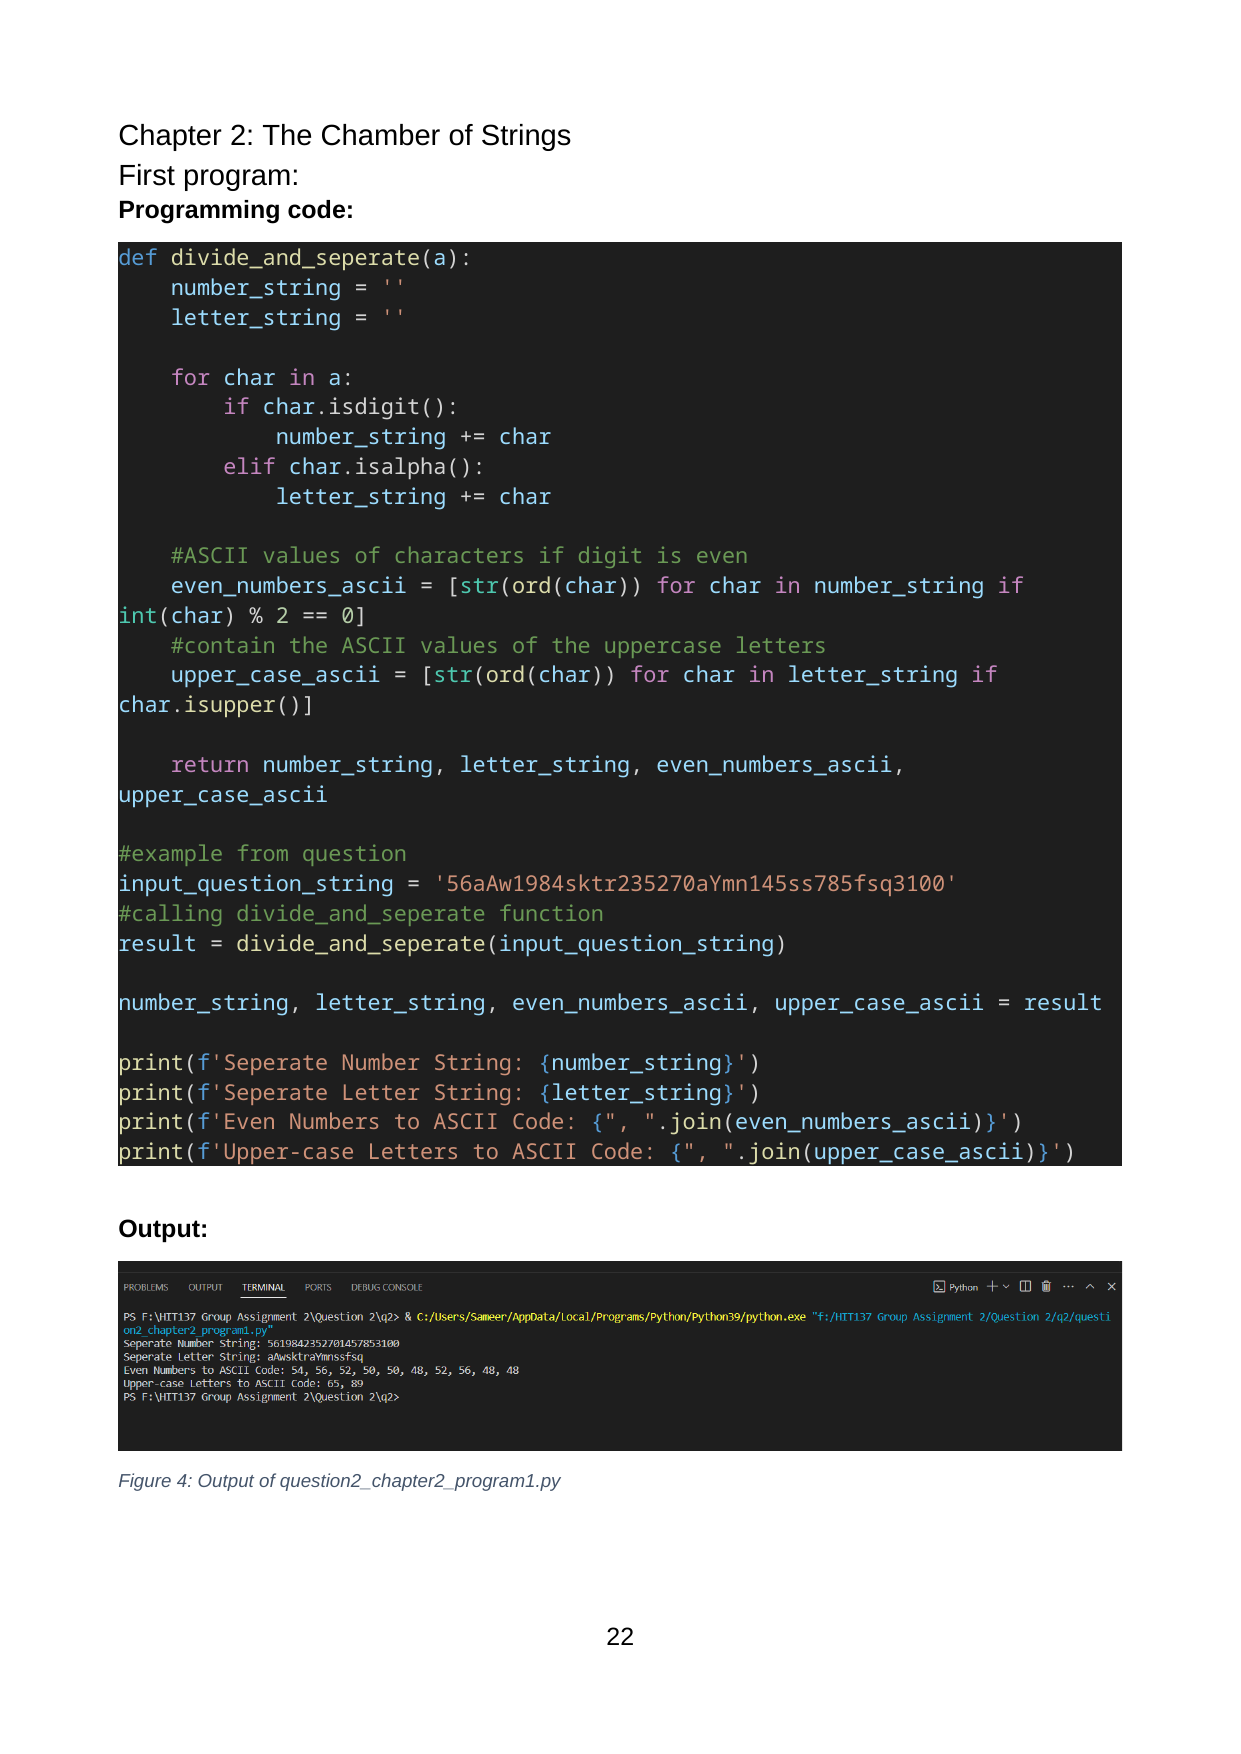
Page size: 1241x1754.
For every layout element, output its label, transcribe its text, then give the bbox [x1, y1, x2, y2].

text return number_string, letter_string, even_numbers_ascii, upper_case_ascii [118, 749, 1122, 808]
picture [118, 1261, 1123, 1451]
text #contain the ASCII values of the uppercase letters [118, 629, 1122, 659]
text even_numbers_ascii = [str(ord(char)) for char in number_string if int(char) % 2 == 0] [118, 570, 1122, 629]
text upper_case_ascii = [str(ord(char)) for char in letter_string if char.isupper()] [118, 659, 1122, 719]
text letter_string += char [118, 481, 1122, 510]
text #example from question [118, 838, 1122, 868]
text Figure 4: Output of question2_chapter2_program1.py [118, 1469, 1122, 1491]
text number_string, letter_string, even_numbers_ascii, upper_case_ascii = result [118, 987, 1122, 1017]
text #calling divide_and_seperate function [118, 898, 1122, 927]
text result = divide_and_seperate(input_question_string) [118, 927, 1122, 957]
text elif char.isalpha(): [118, 451, 1122, 481]
text Output: [118, 1213, 1122, 1242]
text if char.isdigit(): [118, 391, 1122, 421]
text print(f'Seperate Number String: {number_string}') [118, 1047, 1122, 1076]
text print(f'Upper-case Letters to ASCII Code: {", ".join(upper_case_ascii)}') [118, 1136, 1122, 1166]
text print(f'Even Numbers to ASCII Code: {", ".join(even_numbers_ascii)}') [118, 1106, 1122, 1136]
text #ASCII values of characters if digit is even [118, 540, 1122, 570]
subtitle Chapter 2: The Chamber of Strings [118, 118, 1122, 152]
text letter_string = '' [118, 302, 1122, 332]
text number_string += char [118, 421, 1122, 451]
text for char in a: [118, 361, 1122, 391]
text def divide_and_seperate(a): [118, 242, 1122, 272]
text number_string = '' [118, 272, 1122, 302]
text input_question_string = '56aAw1984sktr235270aYmn145ss785fsq3100' [118, 868, 1122, 898]
subtitle First program: [118, 158, 1122, 192]
text print(f'Seperate Letter String: {letter_string}') [118, 1076, 1122, 1106]
text Programming code: [118, 194, 1122, 223]
